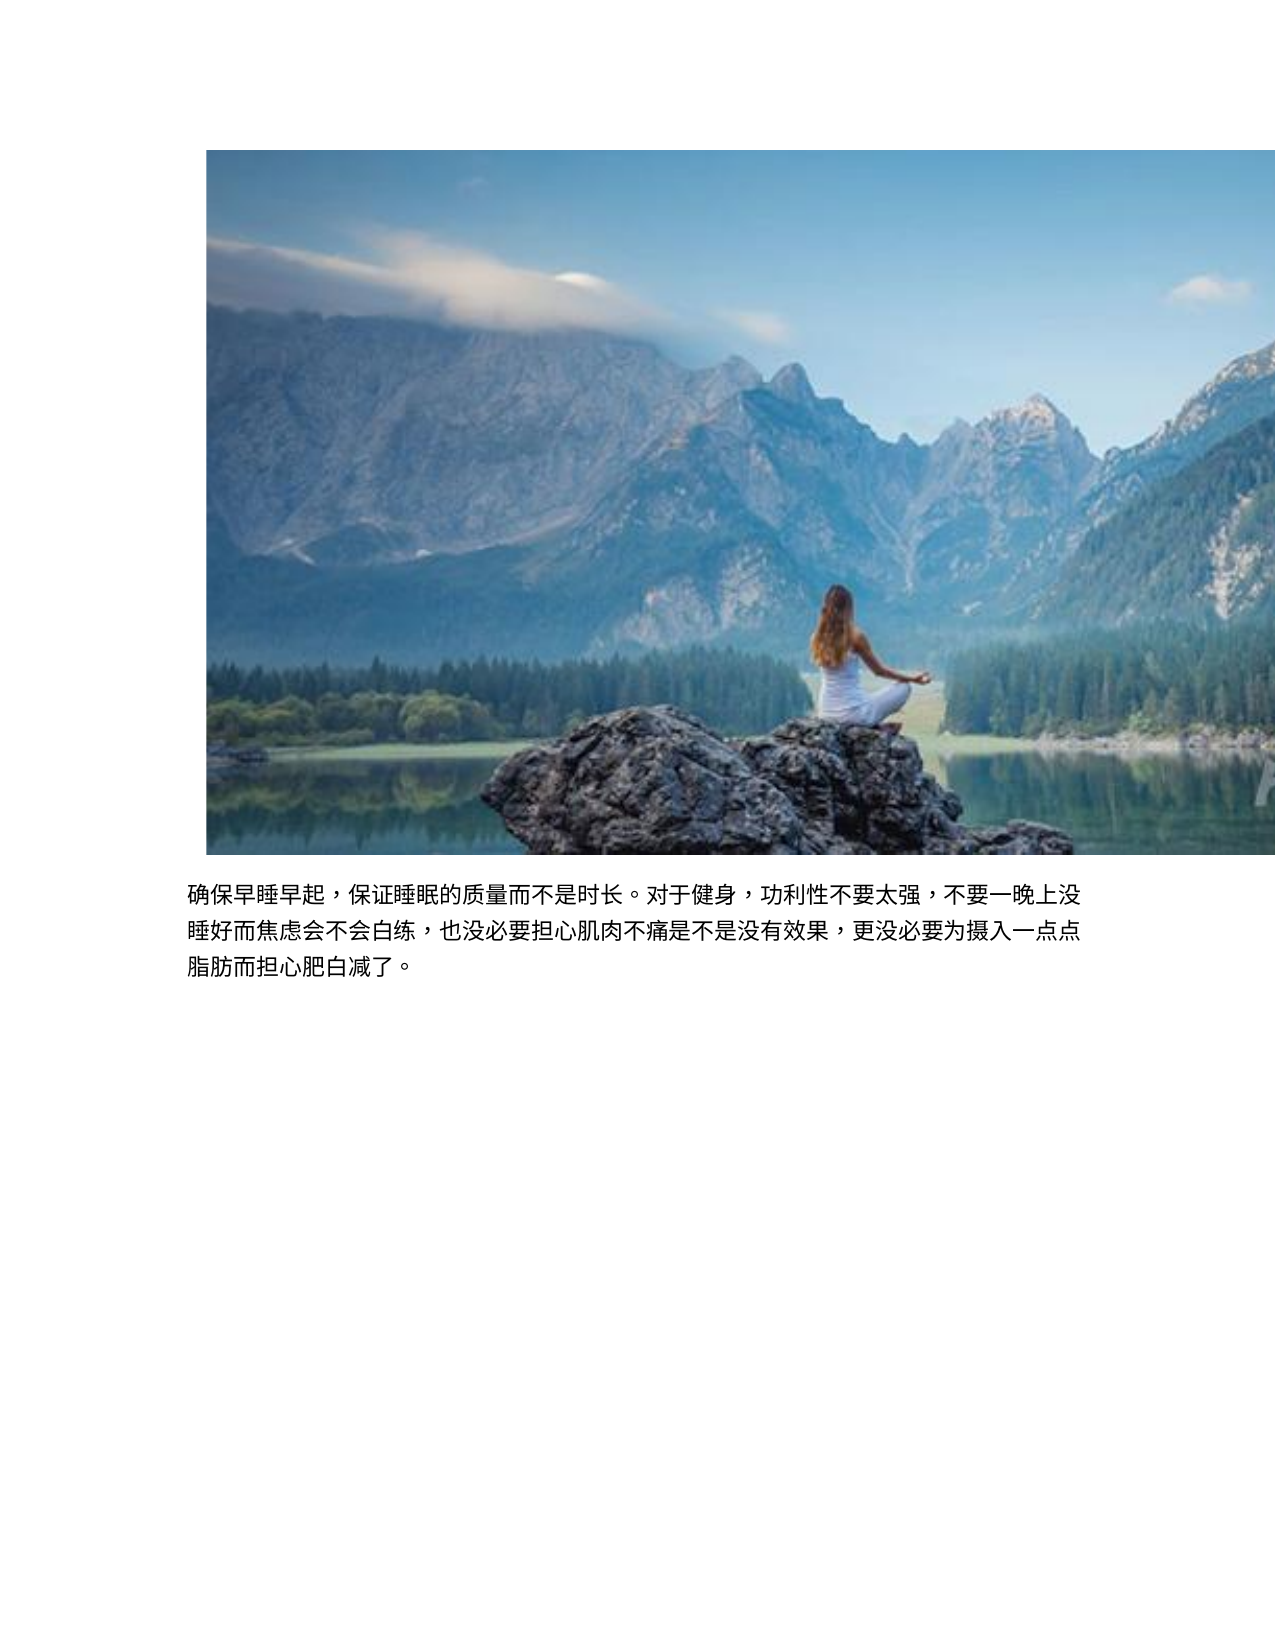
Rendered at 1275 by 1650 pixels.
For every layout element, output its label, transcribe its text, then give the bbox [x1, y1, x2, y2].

text 确保早睡早起，保证睡眠的质量而不是时长。对于健身，功利性不要太强，不要一晚上没睡好而焦虑会不会白练，也没必要担心肌肉不痛是不是没有效果，更没必要为摄入一点点脂肪而担心肥白减了。 [187, 879, 1087, 982]
picture [206, 150, 1275, 855]
